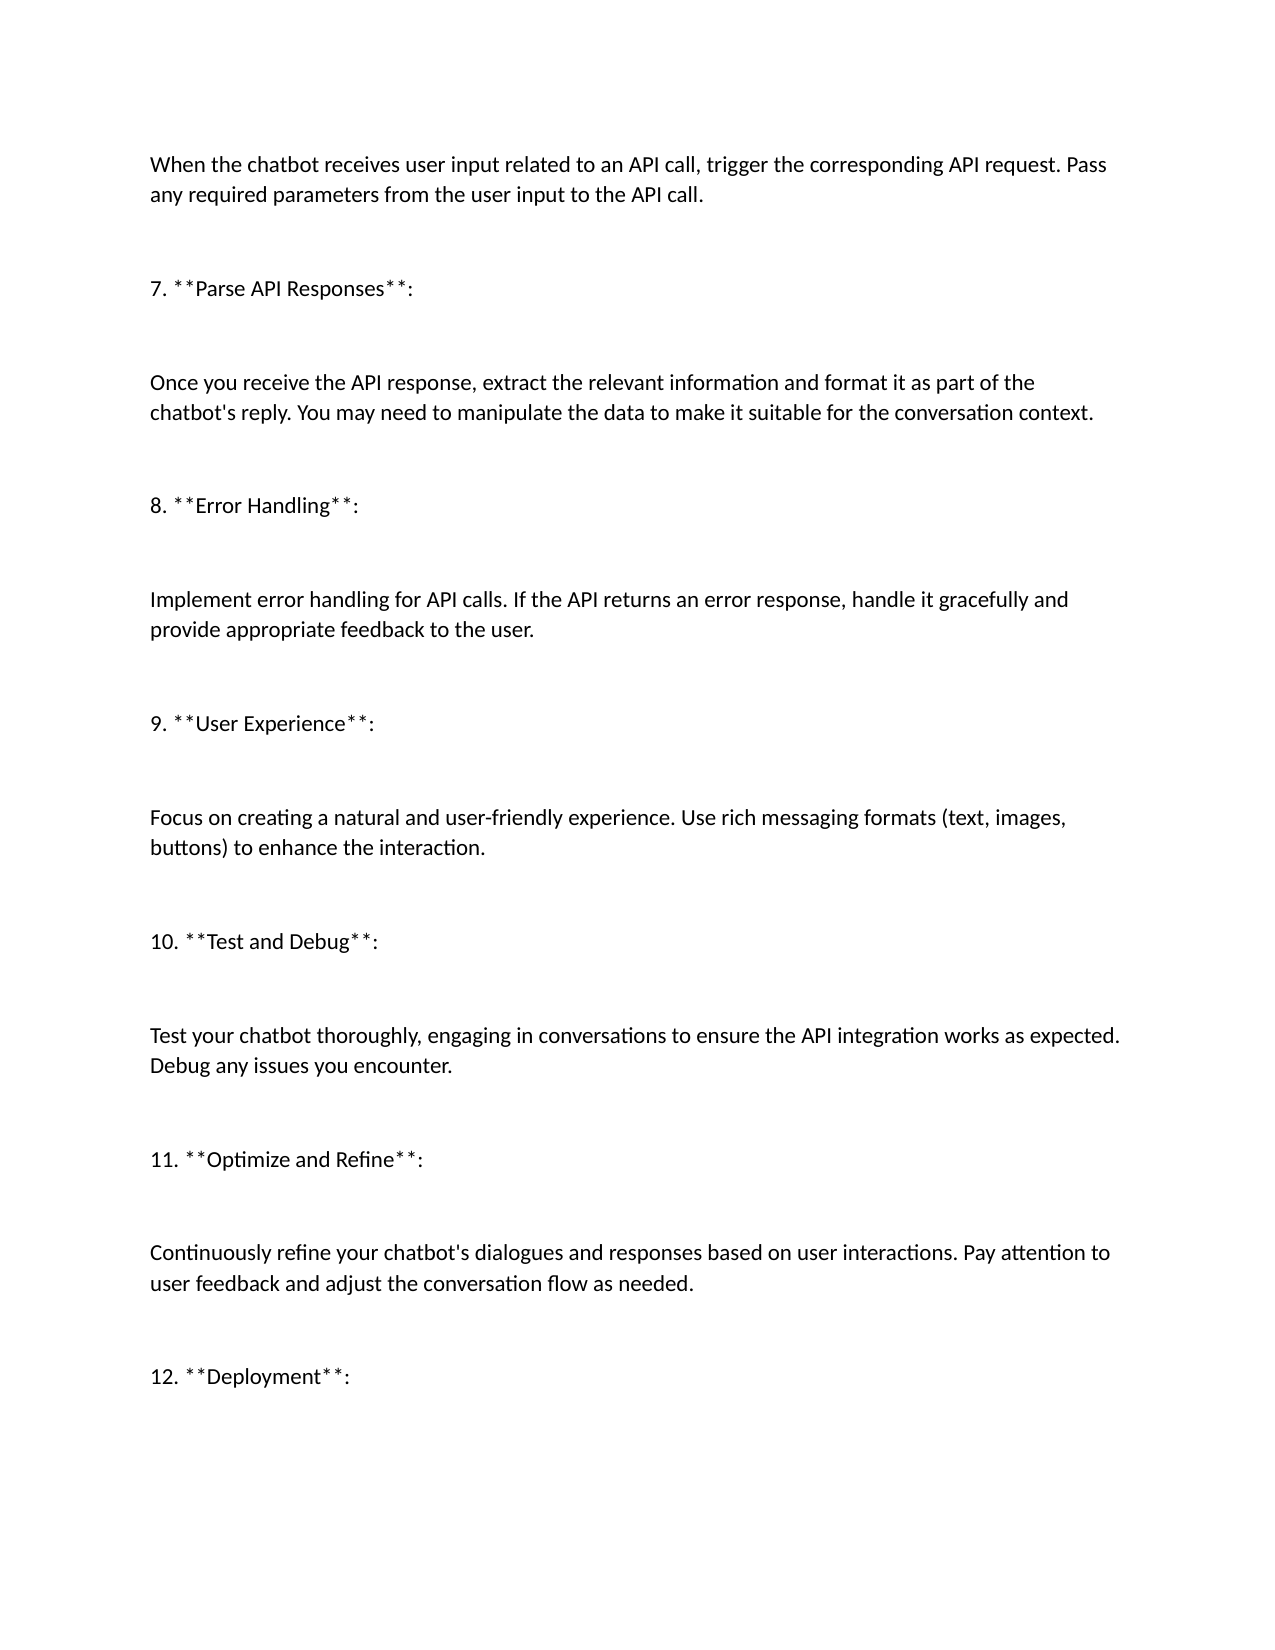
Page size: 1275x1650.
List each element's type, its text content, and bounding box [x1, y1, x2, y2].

text Once you receive the API response, extract the relevant information and format it as part of the chatbot's reply. You may need to manipulate the data to make it suitable for the conversation context. [150, 368, 1125, 426]
text Continuously refine your chatbot's dialogues and responses based on user interactions. Pay attention to user feedback and adjust the conversation flow as needed. [150, 1238, 1125, 1297]
text 9. **User Experience**: [150, 709, 1125, 737]
text When the chatbot receives user input related to an API call, trigger the corresponding API request. Pass any required parameters from the user input to the API call. [150, 150, 1125, 208]
text Implement error handling for API calls. If the API returns an error response, handle it gracefully and provide appropriate feedback to the user. [150, 585, 1125, 644]
text Test your chatbot thoroughly, engaging in conversations to ensure the API integration works as expected. Debug any issues you encounter. [150, 1021, 1125, 1079]
text 12. **Deployment**: [150, 1362, 1125, 1391]
text 10. **Test and Debug**: [150, 927, 1125, 955]
text 11. **Optimize and Refine**: [150, 1145, 1125, 1173]
text 8. **Error Handling**: [150, 492, 1125, 520]
text Focus on creating a natural and user-friendly experience. Use rich messaging formats (text, images, buttons) to enhance the interaction. [150, 803, 1125, 861]
text 7. **Parse API Responses**: [150, 274, 1125, 302]
